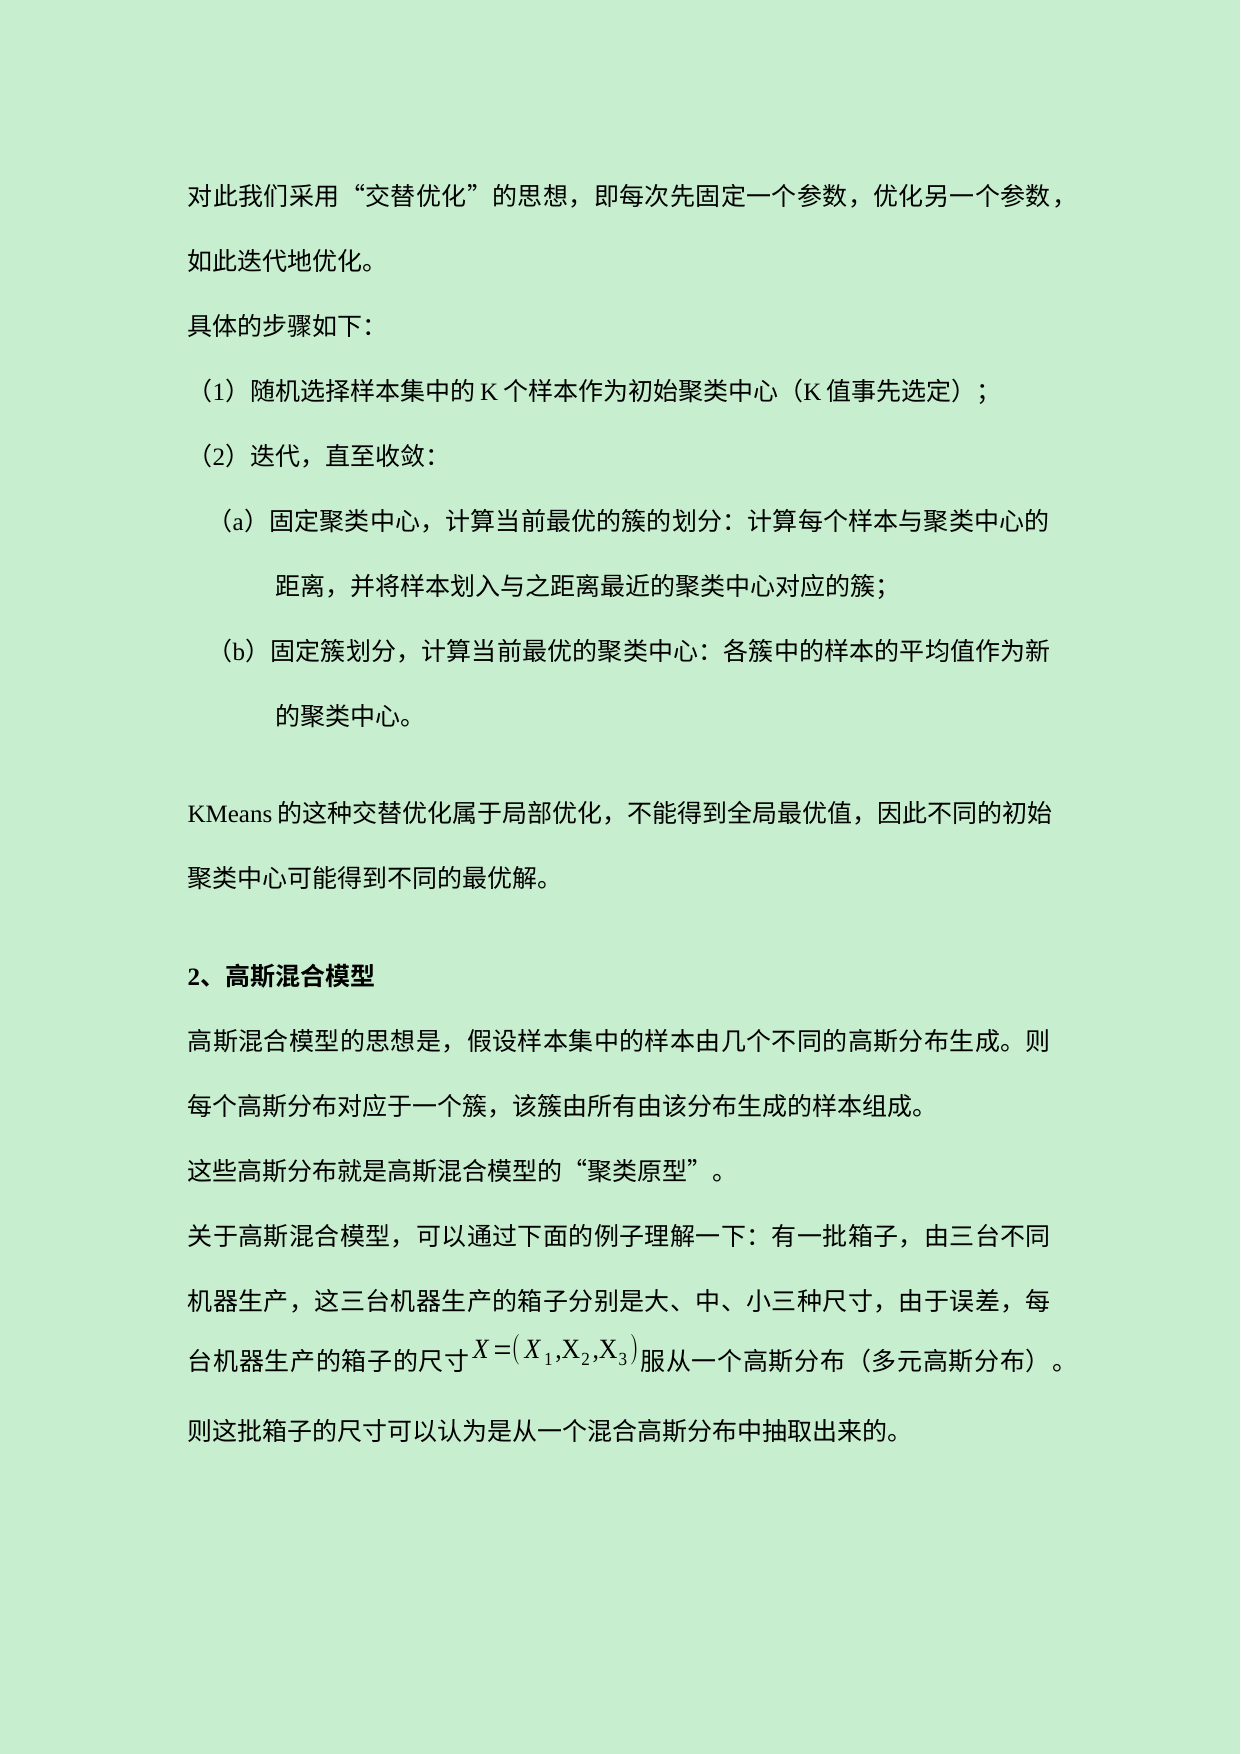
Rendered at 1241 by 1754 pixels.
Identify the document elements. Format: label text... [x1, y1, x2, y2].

text 2、高斯混合模型 [187, 942, 1053, 1007]
text 关于高斯混合模型，可以通过下面的例子理解一下：有一批箱子，由三台不同机器生产，这三台机器生产的箱子分别是大、中、小三种尺寸，由于误差，每台机器生产的箱子的尺寸服从一个高斯分布（多元高斯分布）。则这批箱子的尺寸可以认为是从一个混合高斯分布中抽取出来的。 [187, 1202, 1053, 1462]
text （a）固定聚类中心，计算当前最优的簇的划分：计算每个样本与聚类中心的距离，并将样本划入与之距离最近的聚类中心对应的簇； [187, 487, 1053, 617]
text 具体的步骤如下： [187, 292, 1053, 357]
text （2）迭代，直至收敛： [187, 422, 1053, 487]
text 这些高斯分布就是高斯混合模型的“聚类原型”。 [187, 1137, 1053, 1202]
text 对此我们采用“交替优化”的思想，即每次先固定一个参数，优化另一个参数，如此迭代地优化。 [187, 162, 1053, 292]
text （1）随机选择样本集中的K个样本作为初始聚类中心（K值事先选定）； [187, 357, 1053, 422]
text （b）固定簇划分，计算当前最优的聚类中心：各簇中的样本的平均值作为新的聚类中心。 [187, 617, 1053, 747]
text 高斯混合模型的思想是，假设样本集中的样本由几个不同的高斯分布生成。则每个高斯分布对应于一个簇，该簇由所有由该分布生成的样本组成。 [187, 1007, 1053, 1137]
text KMeans的这种交替优化属于局部优化，不能得到全局最优值，因此不同的初始聚类中心可能得到不同的最优解。 [187, 779, 1053, 909]
